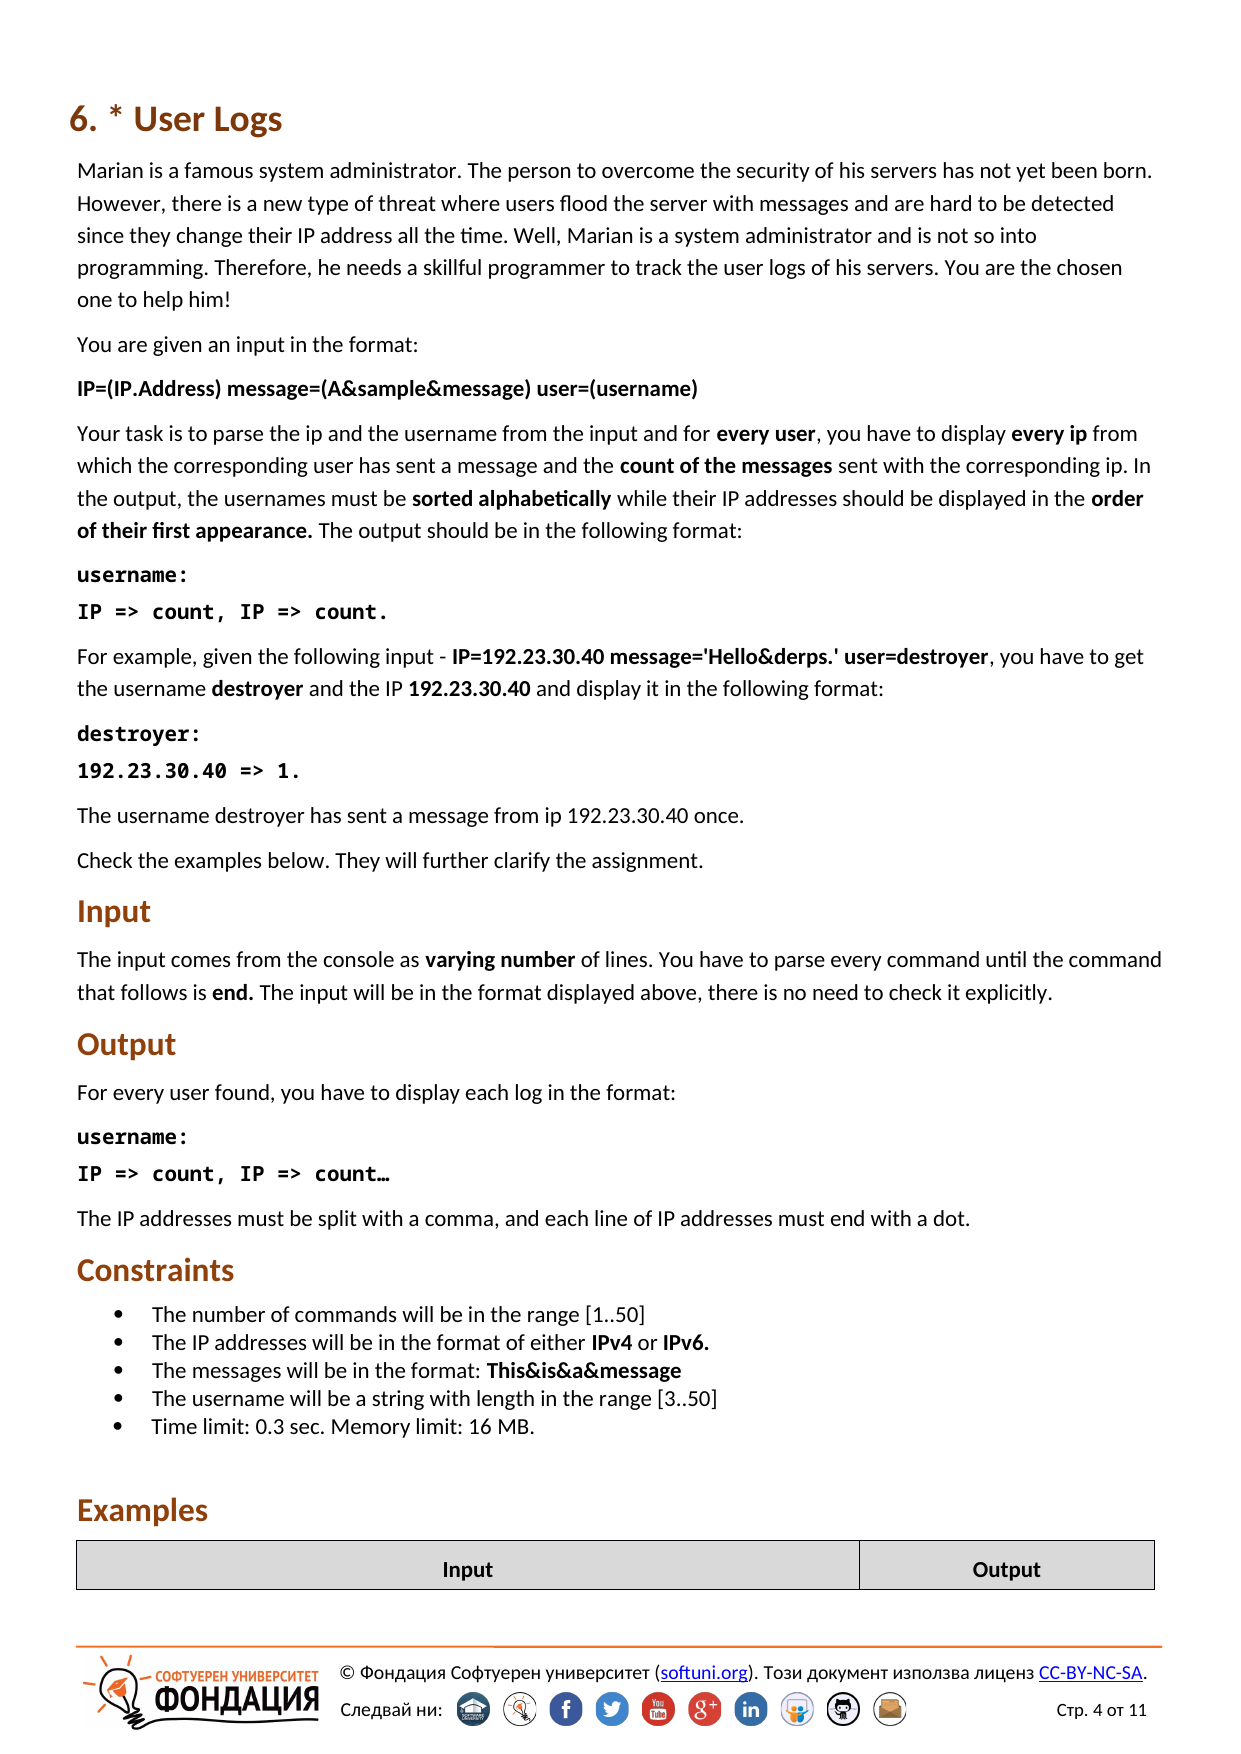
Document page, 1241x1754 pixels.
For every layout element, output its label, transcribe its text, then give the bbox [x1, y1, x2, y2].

list The messages will be in the format: This&is&a&message [114, 1356, 1163, 1384]
text Marian is a famous system administrator. The person to overcome the security of his servers has not yet been born. However, there is a new type of threat where users flood the server with messages and are hard to be detected since they change their IP address all the time. Well, Marian is a system administrator and is not so into programming. Therefore, he needs a skillful programmer to track the user logs of his servers. You are the chosen one to help him! [77, 156, 1163, 313]
text The IP addresses must be split with a comma, and each line of IP addresses must end with a dot. [77, 1204, 1163, 1232]
text Check the examples below. They will further clarify the assignment. [77, 846, 1163, 874]
table_header Output [860, 1541, 1154, 1589]
picture [549, 1692, 583, 1726]
subtitle * User Logs [69, 95, 1163, 141]
text For example, given the following input - IP=192.23.30.40 message='Hello&derps.' user=destroyer, you have to get the username destroyer and the IP 192.23.30.40 and display it in the following format: [77, 642, 1163, 703]
picture [457, 1692, 490, 1726]
text The input comes from the console as varying number of lines. You have to parse every command until the command that follows is end. The input will be in the format displayed above, there is no need to check it explicitly. [77, 946, 1163, 1006]
text destroyer: [77, 719, 1163, 748]
picture [827, 1692, 860, 1726]
list The username will be a string with length in the range [3..50] [114, 1384, 1163, 1412]
text IP=(IP.Address) message=(A&sample&message) user=(username) [77, 374, 1163, 403]
text Your task is to parse the ip and the username from the input and for every user, you have to display every ip from which the corresponding user has sent a message and the count of the messages sent with the corresponding ip. In the output, the usernames must be sorted alphabetically while their IP addresses should be displayed in the order of their first appearance. The output should be in the following format: [77, 419, 1163, 544]
picture [642, 1692, 675, 1726]
subtitle Output [77, 1022, 1163, 1063]
picture [503, 1692, 537, 1726]
subtitle Examples [77, 1489, 1163, 1529]
text username: [77, 561, 1163, 589]
text The username destroyer has sent a message from ip 192.23.30.40 once. [77, 801, 1163, 829]
list Time limit: 0.3 sec. Memory limit: 16 MB. [114, 1412, 1163, 1440]
subtitle Constraints [77, 1249, 1163, 1289]
picture [734, 1692, 768, 1726]
text IP => count, IP => count. [77, 597, 1163, 626]
list The number of commands will be in the range [1..50] [114, 1300, 1163, 1328]
text IP => count, IP => count… [77, 1159, 1163, 1187]
picture [82, 1654, 319, 1730]
text 192.23.30.40 => 1. [77, 756, 1163, 784]
table_header Input [77, 1541, 859, 1589]
text username: [77, 1122, 1163, 1151]
subtitle Input [77, 891, 1163, 931]
picture [780, 1692, 814, 1726]
text You are given an input in the format: [77, 330, 1163, 358]
text For every user found, you have to display each log in the format: [77, 1078, 1163, 1106]
picture [688, 1692, 722, 1726]
picture [595, 1692, 629, 1726]
list The IP addresses will be in the format of either IPv4 or IPv6. [114, 1328, 1163, 1356]
picture [873, 1692, 907, 1726]
